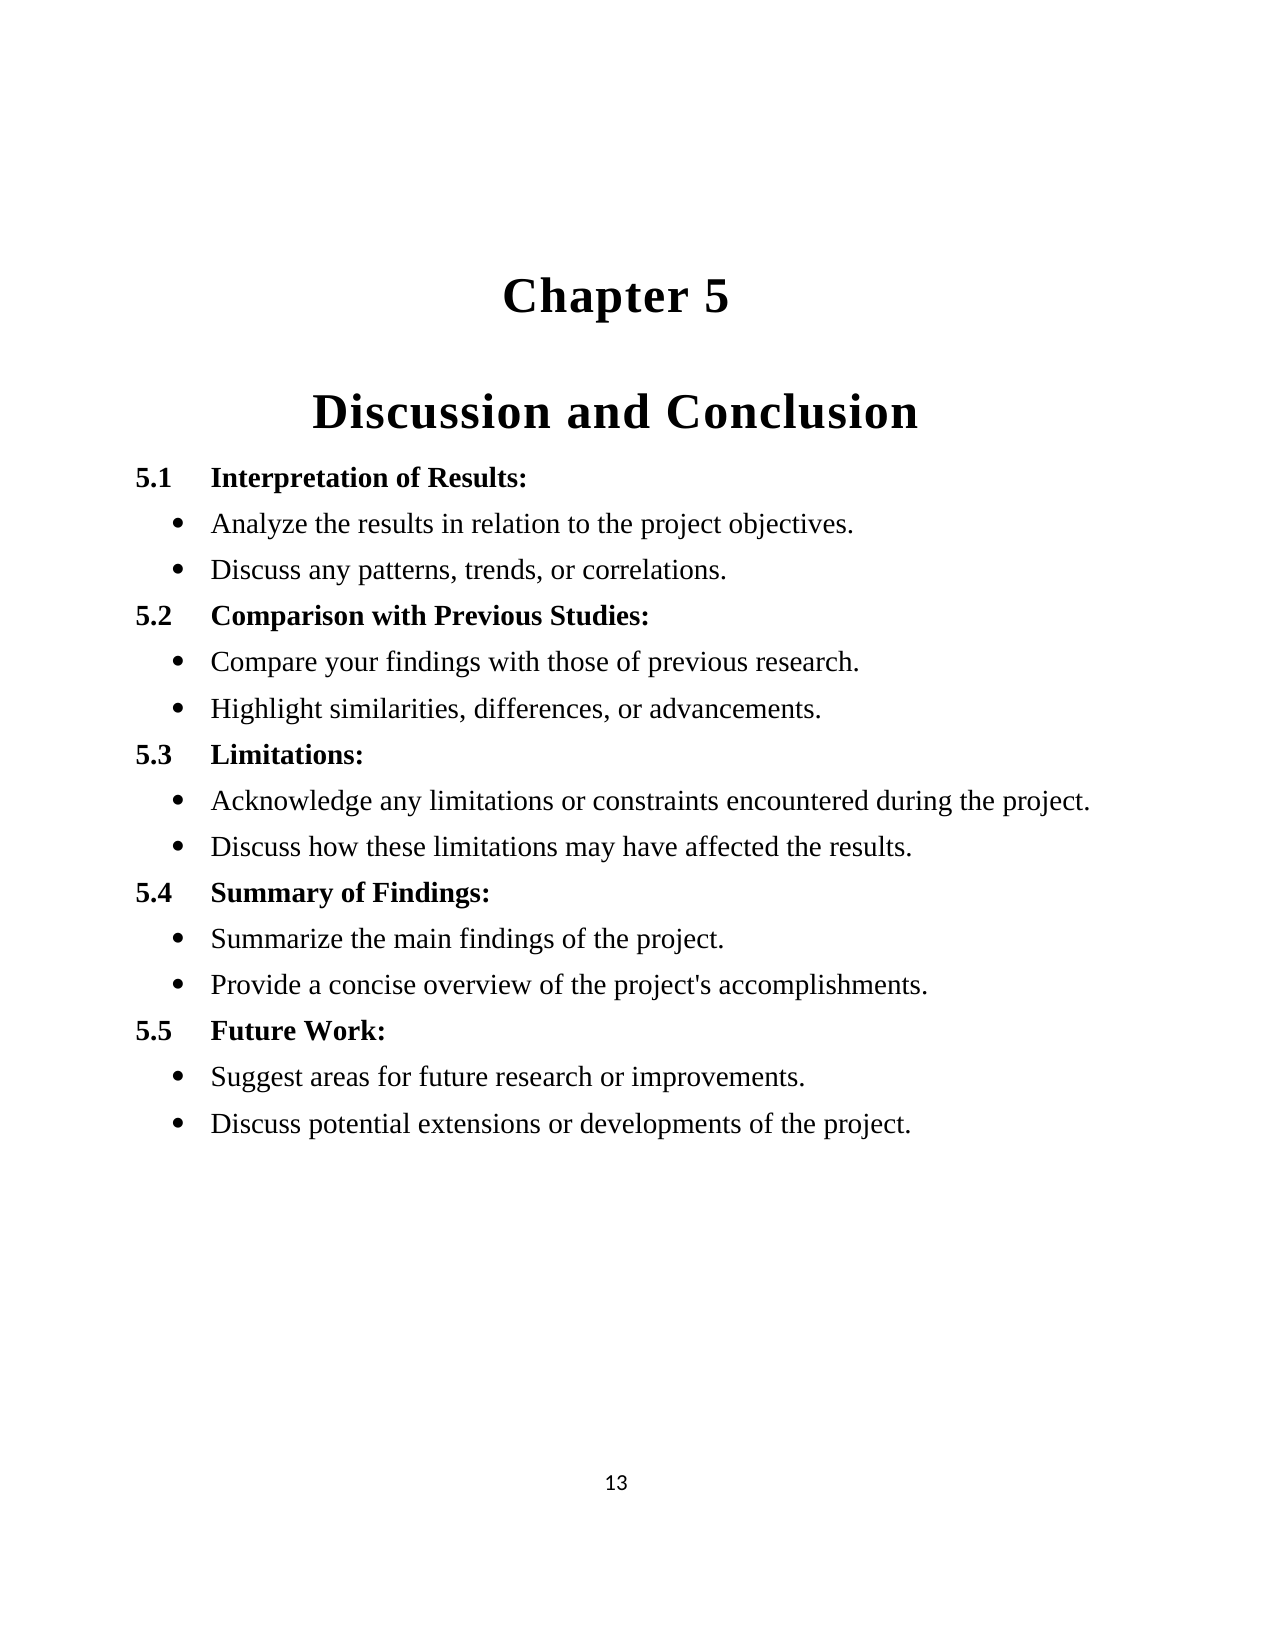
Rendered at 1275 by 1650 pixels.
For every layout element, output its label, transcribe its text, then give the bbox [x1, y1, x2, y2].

list Provide a concise overview of the project's accomplishments. [173, 967, 1096, 1001]
text Chapter 5 [135, 266, 1096, 323]
list Discuss any patterns, trends, or correlations. [173, 552, 1096, 586]
list Analyze the results in relation to the project objectives. [173, 506, 1096, 540]
list Summarize the main findings of the project. [173, 921, 1096, 955]
list Discuss how these limitations may have affected the results. [173, 829, 1096, 863]
list Acknowledge any limitations or constraints encountered during the project. [173, 783, 1096, 817]
text Discussion and Conclusion [135, 382, 1096, 439]
list Interpretation of Results: [135, 460, 1096, 494]
list Future Work: [135, 1013, 1096, 1047]
list Compare your findings with those of previous research. [173, 644, 1096, 678]
list Suggest areas for future research or improvements. [173, 1059, 1096, 1093]
list Summary of Findings: [135, 875, 1096, 909]
list Limitations: [135, 737, 1096, 770]
list Discuss potential extensions or developments of the project. [173, 1106, 1096, 1139]
list Highlight similarities, differences, or advancements. [173, 691, 1096, 724]
list Comparison with Previous Studies: [135, 598, 1096, 632]
